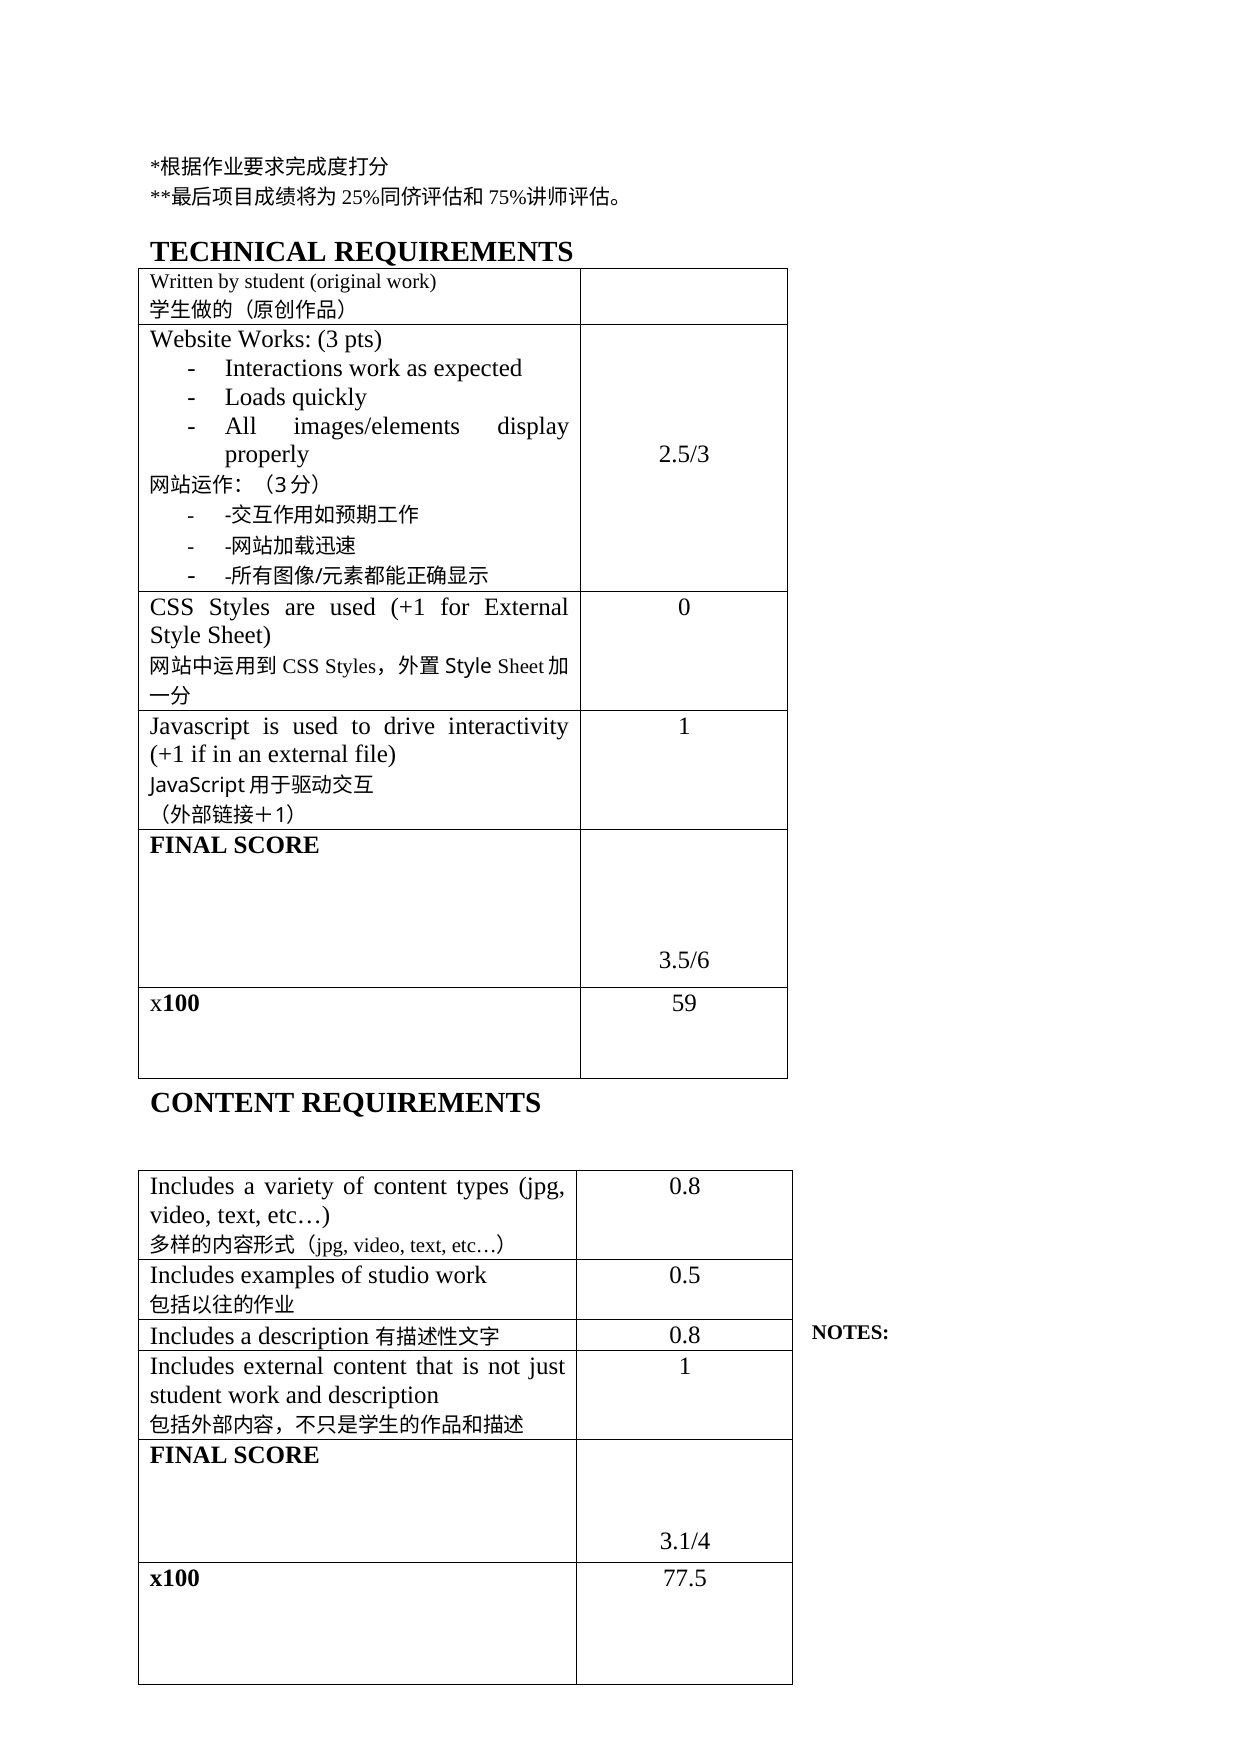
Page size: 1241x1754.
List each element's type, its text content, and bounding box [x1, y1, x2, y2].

table_header [581, 269, 787, 323]
table_header 0.8 [577, 1171, 792, 1259]
table_cell Includes examples of studio work 包括以往的作业 [139, 1260, 576, 1319]
table_cell x100 [139, 988, 580, 1077]
table_cell 0.5 [577, 1260, 792, 1319]
text **最后项目成绩将为25%同侪评估和75%讲师评估。 [150, 180, 1090, 210]
table_header Written by student (original work) 学生做的（原创作品） [139, 269, 580, 323]
table_cell 3.1/4 [577, 1440, 792, 1562]
table_cell FINAL SCORE [139, 830, 580, 987]
table_cell CSS Styles are used (+1 for External Style Sheet) 网站中运用到CSS Styles，外置Style Sheet加一分 [139, 592, 580, 710]
table_cell 1 [577, 1351, 792, 1439]
text *根据作业要求完成度打分 [150, 150, 1090, 180]
table_header Includes a variety of content types (jpg, video, text, etc…) 多样的内容形式（jpg, video, text, etc…） [139, 1171, 576, 1259]
table_cell 0.8 [577, 1320, 792, 1350]
text NOTES: [793, 1320, 1090, 1344]
table_cell 0 [581, 592, 787, 710]
table_cell Website Works: (3 pts) Interactions work as expected Loads quickly All images/elements display properly 网站运作：（3分） -交互作用如预期工作 -网站加载迅速 -所有图像/元素都能正确显示 [139, 325, 580, 591]
table_cell 1 [581, 711, 787, 829]
table_cell FINAL SCORE [139, 1440, 576, 1562]
table_cell Includes external content that is not just student work and description 包括外部内容，不只是学生的作品和描述 [139, 1351, 576, 1439]
table_cell 2.5/3 [581, 325, 787, 591]
text TECHNICAL REQUIREMENTS [150, 234, 1090, 268]
table_cell 77.5 [577, 1563, 792, 1684]
table_cell Javascript is used to drive interactivity (+1 if in an external file) JavaScript用于驱动交互 （外部链接＋1） [139, 711, 580, 829]
table_cell 3.5/6 [581, 830, 787, 987]
table_cell Includes a description 有描述性文字 [139, 1320, 576, 1350]
text CONTENT REQUIREMENTS [150, 1085, 1090, 1118]
table_cell 59 [581, 988, 787, 1077]
table_cell x100 [139, 1563, 576, 1684]
